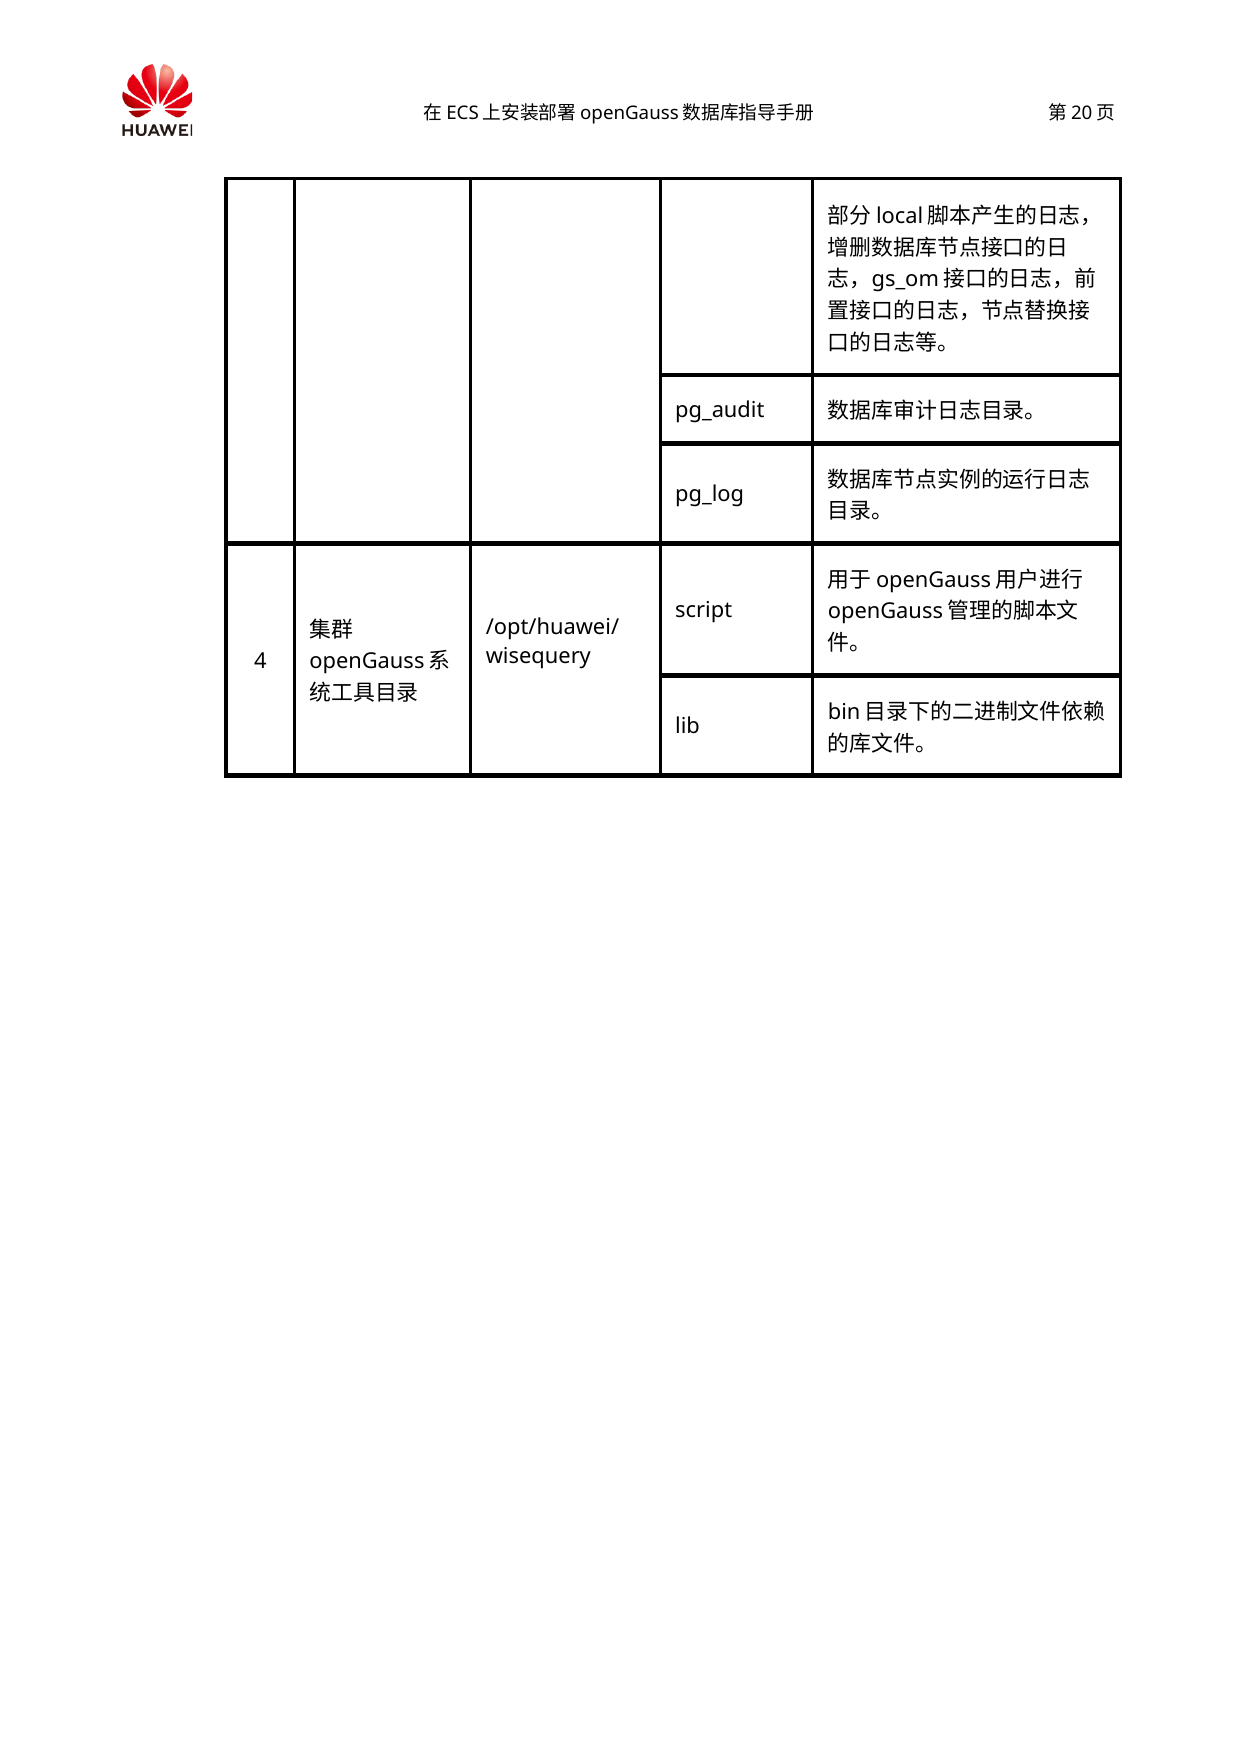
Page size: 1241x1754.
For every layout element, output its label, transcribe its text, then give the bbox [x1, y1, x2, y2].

table_cell om [662, 180, 811, 372]
table_cell 数据库审计日志目录。 [814, 377, 1119, 441]
table_cell bin目录下的二进制文件依赖的库文件。 [814, 678, 1119, 773]
table_cell /opt/huawei/wisequery [472, 546, 659, 773]
picture [122, 64, 193, 136]
table_cell script [662, 546, 811, 673]
table_cell 集群openGauss系统工具目录 [296, 546, 469, 773]
table_cell 用于openGauss用户进行openGauss管理的脚本文件。 [814, 546, 1119, 673]
table_cell lib [662, 678, 811, 773]
table_cell pg_log [662, 446, 811, 541]
table_cell pg_audit [662, 377, 811, 441]
table_cell 4 [228, 546, 293, 773]
table_cell 数据库节点实例的运行日志目录。 [814, 446, 1119, 541]
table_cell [814, 180, 1119, 372]
